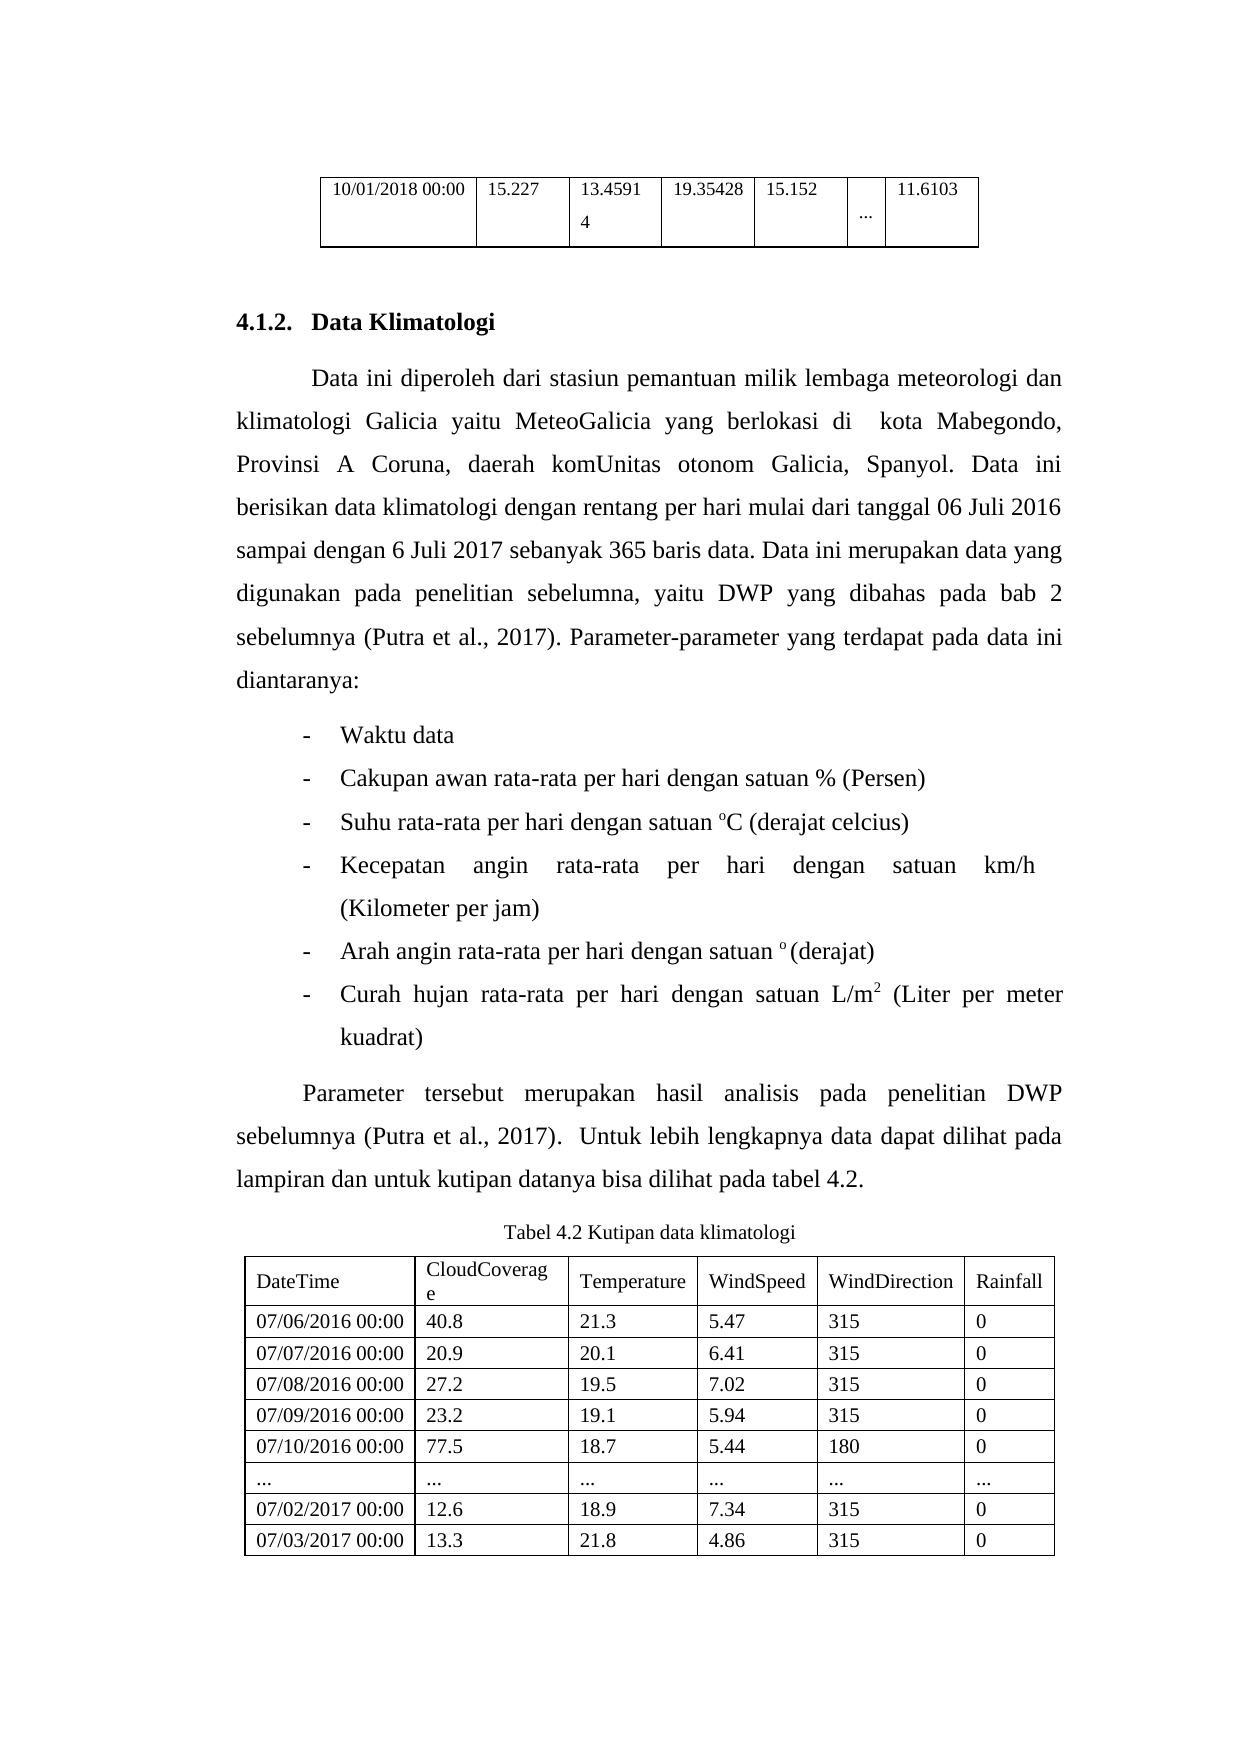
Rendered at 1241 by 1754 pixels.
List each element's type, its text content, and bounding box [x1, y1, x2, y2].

table_header DateTime [246, 1257, 414, 1305]
table_header Temperature [569, 1257, 697, 1305]
table_cell 15.227 [477, 178, 569, 246]
table_cell 77.5 [416, 1431, 568, 1462]
table_cell 0 [965, 1431, 1054, 1462]
list Suhu rata-rata per hari dengan satuan oC (derajat celcius) [302, 807, 1063, 835]
table_cell 19.1 [569, 1400, 697, 1430]
table_cell 07/02/2017 00:00 [246, 1494, 414, 1524]
table_cell 07/06/2016 00:00 [246, 1306, 414, 1337]
table_cell 7.34 [698, 1494, 817, 1524]
table_cell 27.2 [416, 1369, 568, 1399]
table_cell 0 [965, 1400, 1054, 1430]
list Kecepatan angin rata-rata per hari dengan satuan km/h (Kilometer per jam) [302, 850, 1063, 922]
list Arah angin rata-rata per hari dengan satuan o (derajat) [302, 936, 1063, 965]
table_cell 21.3 [569, 1306, 697, 1337]
table_cell 315 [818, 1369, 964, 1399]
table_cell 315 [818, 1525, 964, 1555]
table_cell 5.94 [698, 1400, 817, 1430]
table_cell 21.8 [569, 1525, 697, 1555]
table_cell 315 [818, 1400, 964, 1430]
table_header CloudCoverage [416, 1257, 568, 1305]
table_cell 0 [965, 1306, 1054, 1337]
table_cell 07/07/2016 00:00 [246, 1338, 414, 1368]
table_cell 0 [965, 1338, 1054, 1368]
table_cell ... [416, 1463, 568, 1493]
subtitle Data Klimatologi [236, 307, 1063, 336]
table_header Rainfall [965, 1257, 1054, 1305]
table_cell 0 [965, 1369, 1054, 1399]
table_cell 40.8 [416, 1306, 568, 1337]
table_cell 07/08/2016 00:00 [246, 1369, 414, 1399]
table_cell 07/03/2017 00:00 [246, 1525, 414, 1555]
table_cell 6.41 [698, 1338, 817, 1368]
table_cell 315 [818, 1338, 964, 1368]
table_cell 4.86 [698, 1525, 817, 1555]
table_cell 20.1 [569, 1338, 697, 1368]
table_cell ... [246, 1463, 414, 1493]
table_cell 5.47 [698, 1306, 817, 1337]
table_cell 7.02 [698, 1369, 817, 1399]
list Cakupan awan rata-rata per hari dengan satuan % (Persen) [302, 763, 1063, 792]
table_cell 15.152 [755, 178, 847, 246]
table_cell 19.5 [569, 1369, 697, 1399]
table_cell 12.6 [416, 1494, 568, 1524]
table_cell ... [965, 1463, 1054, 1493]
list Curah hujan rata-rata per hari dengan satuan L/m2 (Liter per meter kuadrat) [302, 979, 1063, 1051]
table_cell 0 [965, 1494, 1054, 1524]
table_cell 11.6103 [886, 178, 978, 246]
table_cell ... [698, 1463, 817, 1493]
table_cell 18.7 [569, 1431, 697, 1462]
table_header WindDirection [818, 1257, 964, 1305]
table_cell 19.35428 [662, 178, 754, 246]
list Waktu data [302, 720, 1063, 749]
table_cell 315 [818, 1306, 964, 1337]
table_cell 0 [965, 1525, 1054, 1555]
table_cell 5.44 [698, 1431, 817, 1462]
table_cell 13.3 [416, 1525, 568, 1555]
table_cell 23.2 [416, 1400, 568, 1430]
table_cell 13.45914 [570, 178, 661, 246]
table_cell ... [818, 1463, 964, 1493]
table_cell 180 [818, 1431, 964, 1462]
table_cell 315 [818, 1494, 964, 1524]
table_cell ... [569, 1463, 697, 1493]
table_header WindSpeed [698, 1257, 817, 1305]
table_cell 07/09/2016 00:00 [246, 1400, 414, 1430]
table_cell ... [848, 178, 885, 246]
table_cell 20.9 [416, 1338, 568, 1368]
table_cell 10/01/2018 00:00 [321, 178, 476, 246]
text Data ini diperoleh dari stasiun pemantuan milik lembaga meteorologi dan klimatologi Galicia yaitu MeteoGalicia yang berlokasi di kota Mabegondo, Provinsi A Coruna, daerah komUnitas otonom Galicia, Spanyol. Data ini berisikan data klimatologi dengan rentang per hari mulai dari tanggal 06 Juli 2016 sampai dengan 6 Juli 2017 sebanyak 365 baris data. Data ini merupakan data yang digunakan pada penelitian sebelumna, yaitu DWP yang dibahas pada bab 2 sebelumnya (Putra et al., 2017). Parameter-parameter yang terdapat pada data ini diantaranya: [236, 363, 1063, 693]
table_cell 07/10/2016 00:00 [246, 1431, 414, 1462]
text Parameter tersebut merupakan hasil analisis pada penelitian DWP sebelumnya (Putra et al., 2017). Untuk lebih lengkapnya data dapat dilihat pada lampiran dan untuk kutipan datanya bisa dilihat pada tabel 4.2. [236, 1078, 1063, 1193]
table_cell 18.9 [569, 1494, 697, 1524]
